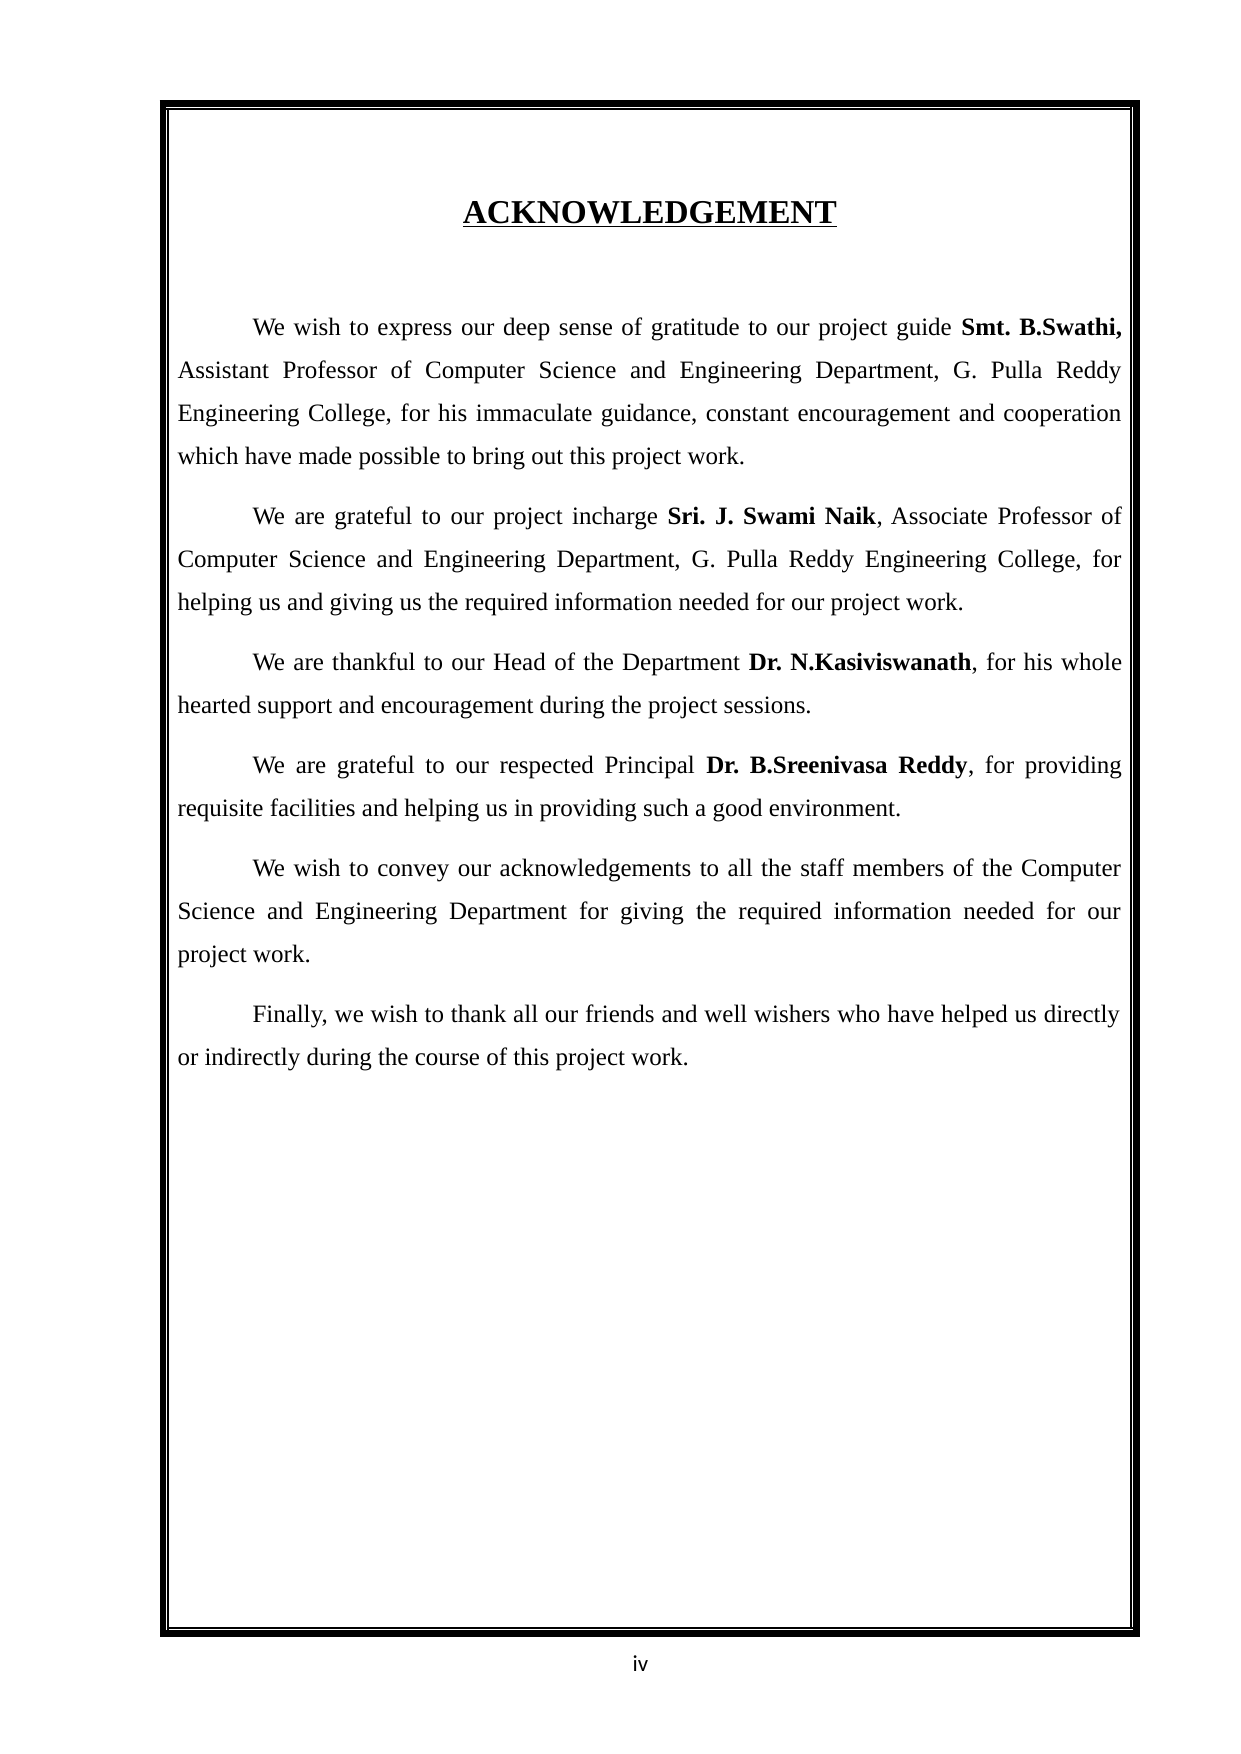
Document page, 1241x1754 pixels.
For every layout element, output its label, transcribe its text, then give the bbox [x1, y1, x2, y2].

text We wish to convey our acknowledgements to all the staff members of the Computer Science and Engineering Department for giving the required information needed for our project work. [177, 853, 1122, 968]
text ACKNOWLEDGEMENT [177, 192, 1122, 231]
text Finally, we wish to thank all our friends and well wishers who have helped us directly or indirectly during the course of this project work. [177, 999, 1122, 1071]
text We are grateful to our respected Principal Dr. B.Sreenivasa Reddy, for providing requisite facilities and helping us in providing such a good environment. [177, 750, 1122, 822]
text We are grateful to our project incharge Sri. J. Swami Naik, Associate Professor of Computer Science and Engineering Department, G. Pulla Reddy Engineering College, for helping us and giving us the required information needed for our project work. [177, 501, 1122, 616]
text We wish to express our deep sense of gratitude to our project guide Smt. B.Swathi, Assistant Professor of Computer Science and Engineering Department, G. Pulla Reddy Engineering College, for his immaculate guidance, constant encouragement and cooperation which have made possible to bring out this project work. [177, 312, 1122, 470]
text We are thankful to our Head of the Department Dr. N.Kasiviswanath, for his whole hearted support and encouragement during the project sessions. [177, 647, 1122, 719]
